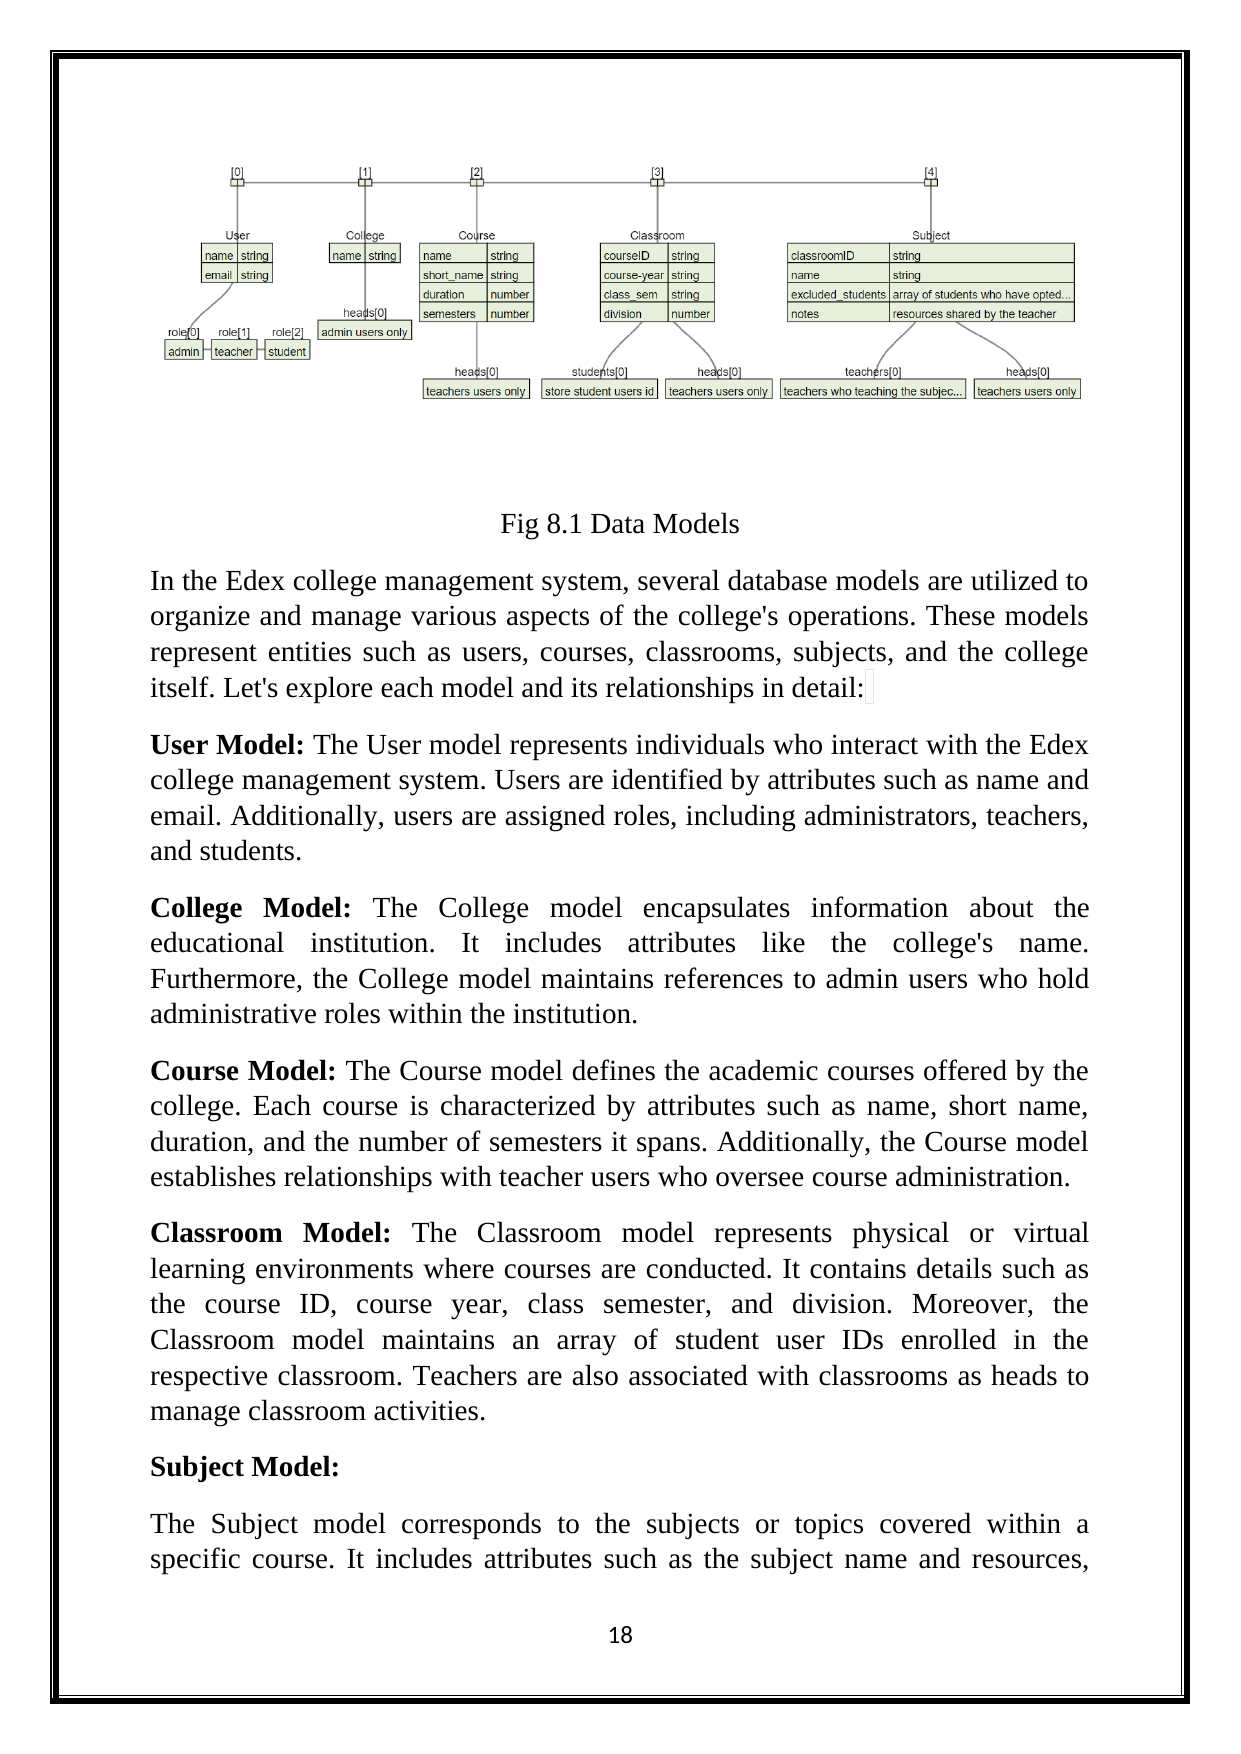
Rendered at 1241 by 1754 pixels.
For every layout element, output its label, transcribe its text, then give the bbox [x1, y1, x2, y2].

text Fig 8.1 Data Models [150, 506, 1090, 540]
text User Model: The User model represents individuals who interact with the Edex college management system. Users are identified by attributes such as name and email. Additionally, users are assigned roles, including administrators, teachers, and students. [150, 727, 1090, 867]
text Course Model: The Course model defines the academic courses offered by the college. Each course is characterized by attributes such as name, short name, duration, and the number of semesters it spans. Additionally, the Course model establishes relationships with teacher users who oversee course administration. [150, 1053, 1090, 1193]
text Classroom Model: The Classroom model represents physical or virtual learning environments where courses are conducted. It contains details such as the course ID, course year, class semester, and division. Moreover, the Classroom model maintains an array of student user IDs enrolled in the respective classroom. Teachers are also associated with classrooms as heads to manage classroom activities. [150, 1216, 1090, 1427]
text Subject Model: [150, 1449, 1090, 1483]
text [150, 1506, 1090, 1575]
text College Model: The College model encapsulates information about the educational institution. It includes attributes like the college's name. Furthermore, the College model maintains references to admin users who hold administrative roles within the institution. [150, 890, 1090, 1030]
picture [150, 150, 1088, 484]
text In the Edex college management system, several database models are utilized to organize and manage various aspects of the college's operations. These models represent entities such as users, courses, classrooms, subjects, and the college itself. Let's explore each model and its relationships in detail: [150, 563, 1090, 704]
